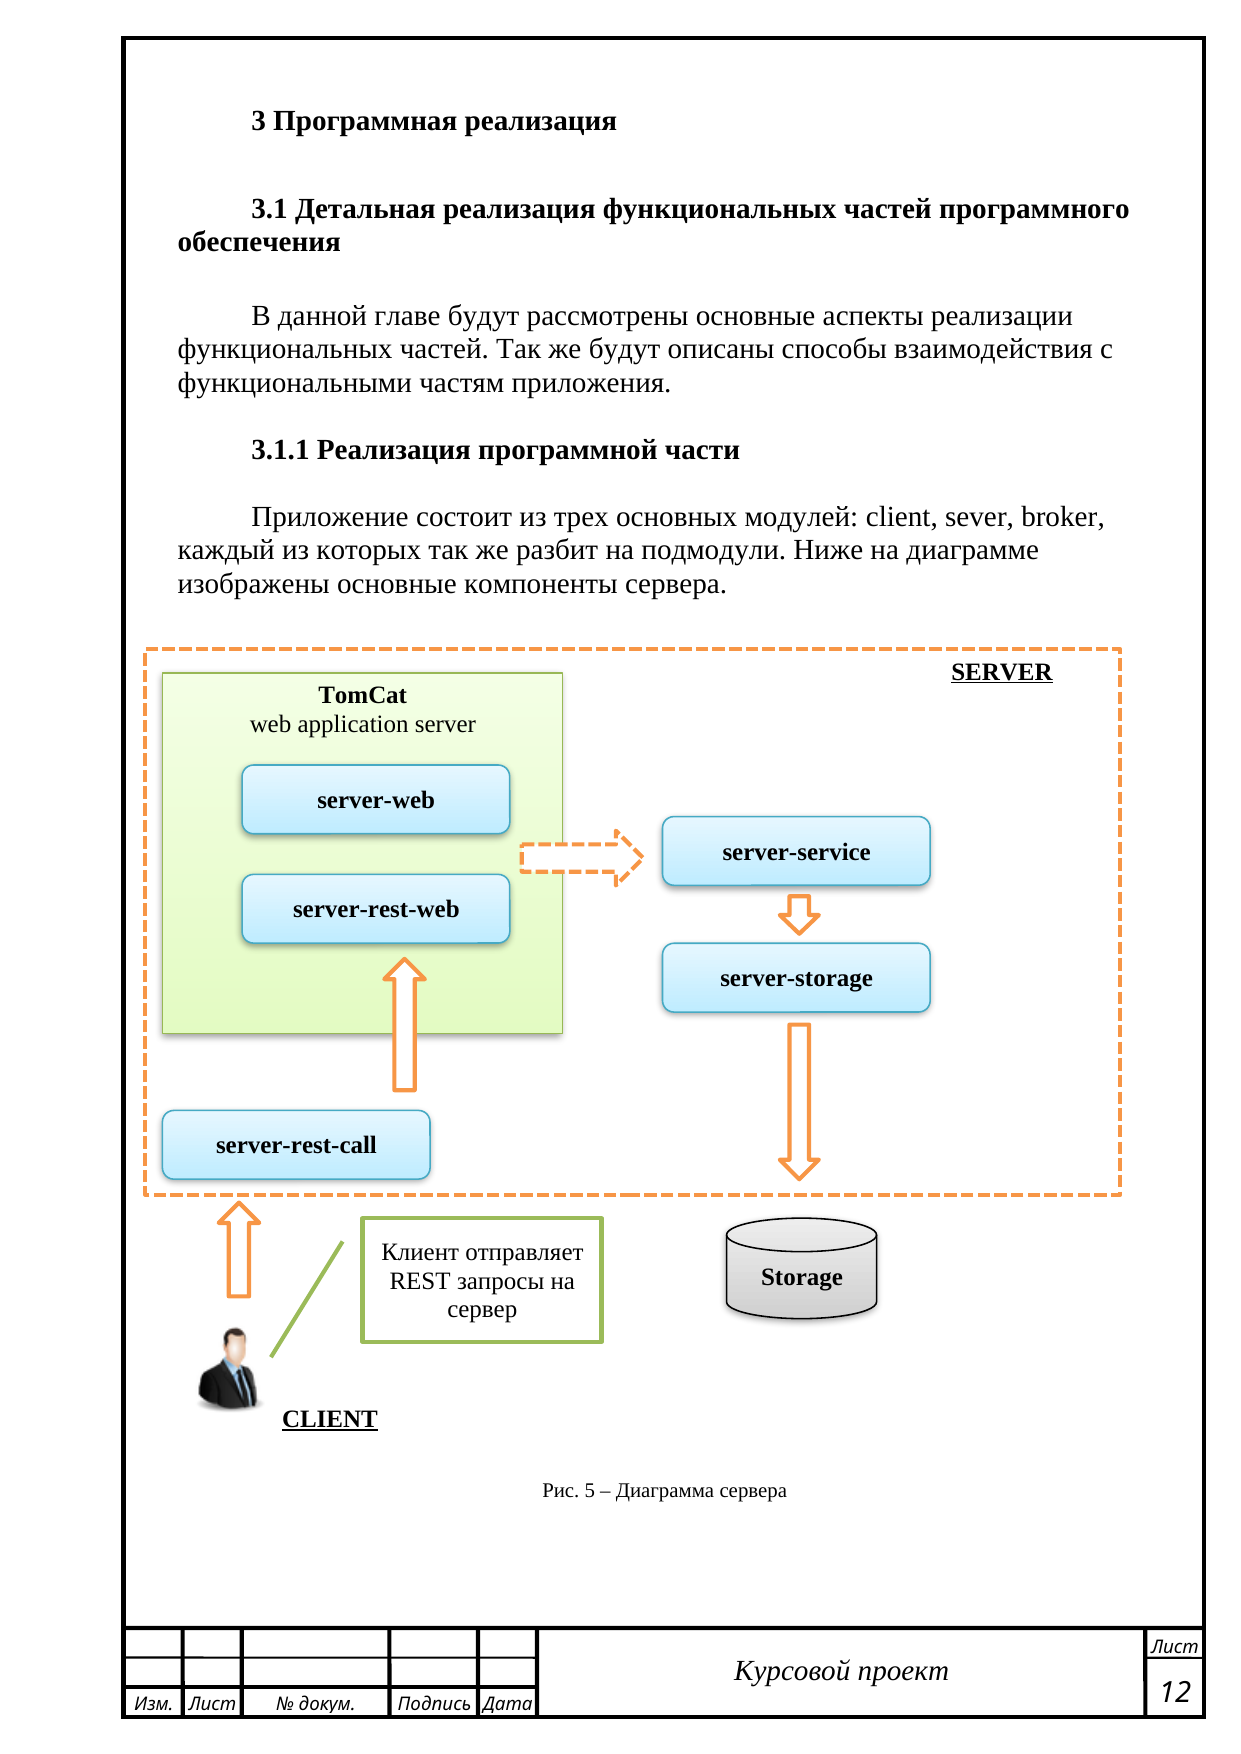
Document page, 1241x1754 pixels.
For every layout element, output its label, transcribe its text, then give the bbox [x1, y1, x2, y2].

picture [177, 1318, 282, 1428]
text Приложение состоит из трех основных модулей: client, sever, broker, каждый из которых так же разбит на подмодули. Ниже на диаграмме изображены основные компоненты сервера. [177, 499, 1152, 599]
subtitle 3.1.1 Реализация программной части [177, 432, 1152, 465]
text CLIENT [177, 1318, 1152, 1433]
subtitle 3 Программная реализация [177, 103, 1152, 137]
subtitle 3.1 Детальная реализация функциональных частей программного обеспечения [177, 191, 1152, 258]
text В данной главе будут рассмотрены основные аспекты реализации функциональных частей. Так же будут описаны способы взаимодействия с функциональными частям приложения. [177, 298, 1152, 398]
text Рис. 5 – Диаграмма сервера [177, 1472, 1152, 1502]
